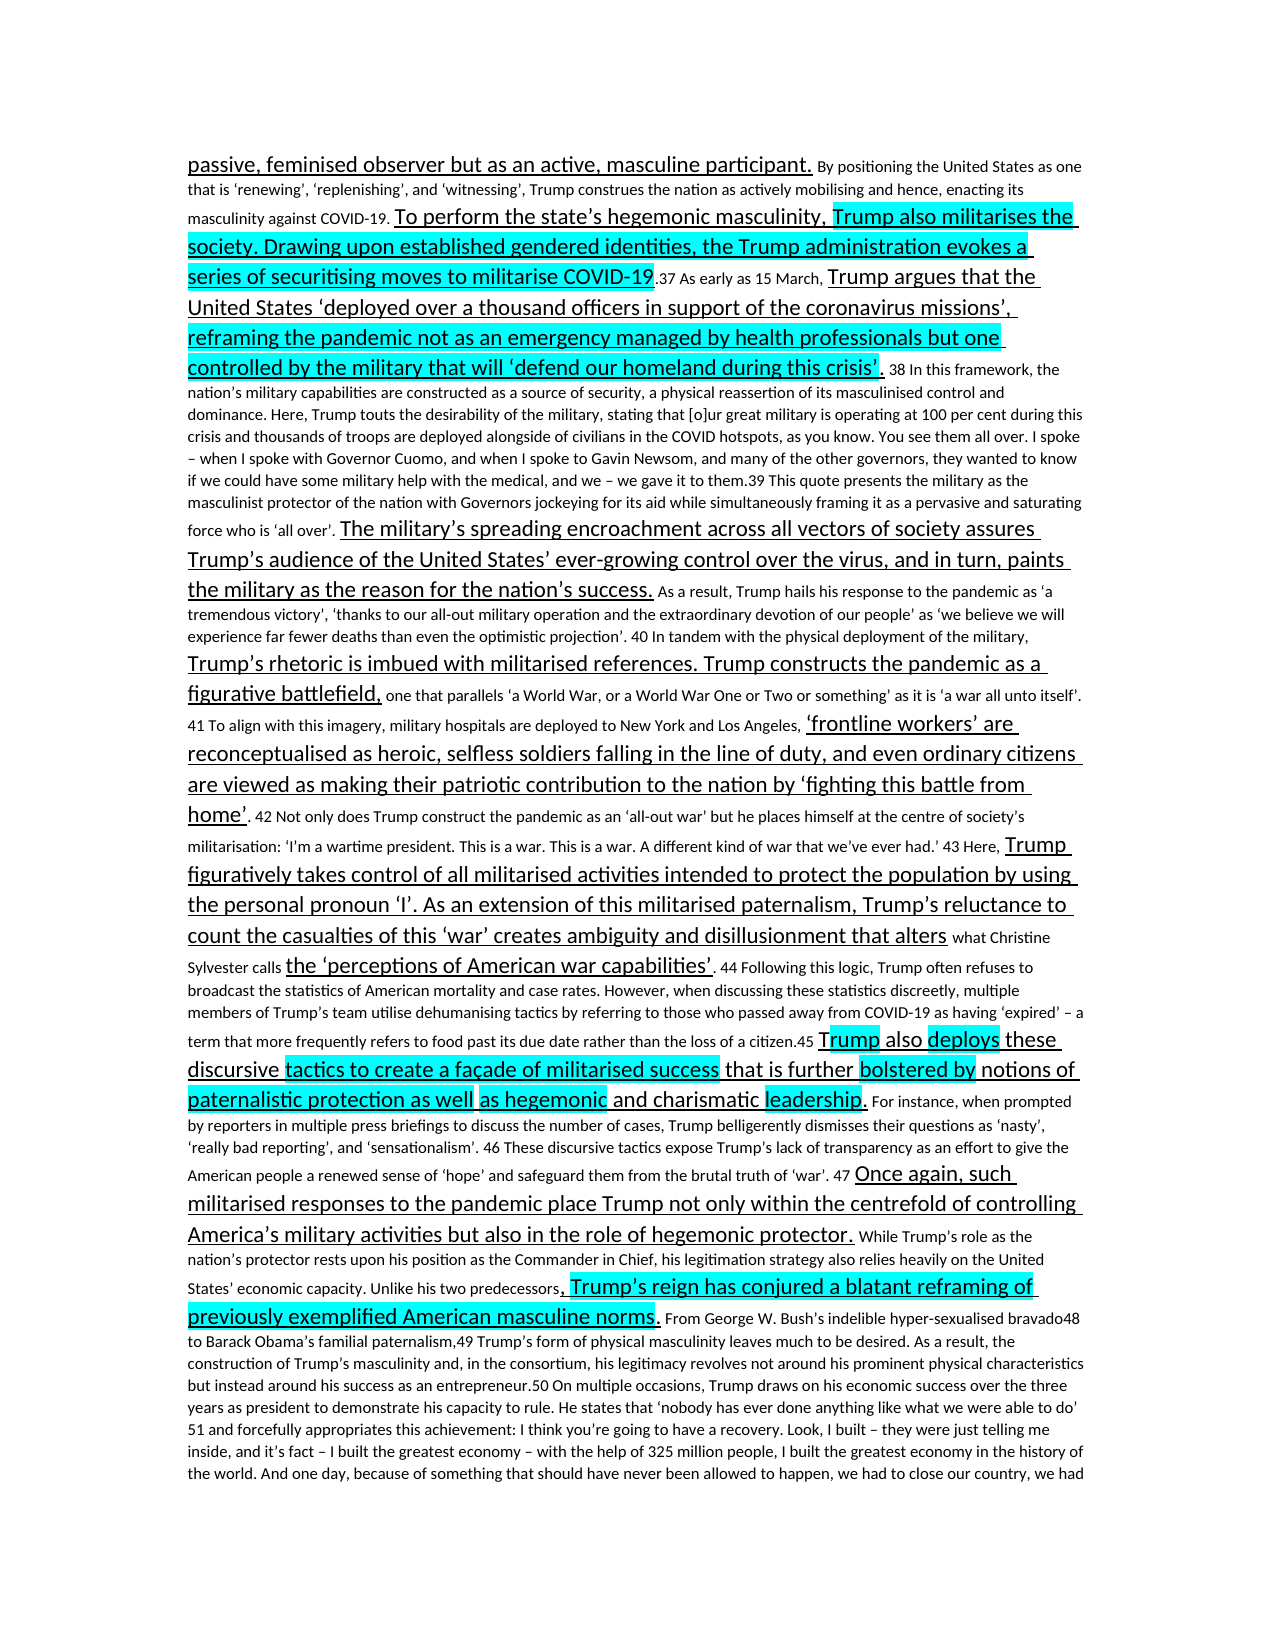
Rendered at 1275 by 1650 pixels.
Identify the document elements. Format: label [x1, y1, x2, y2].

text [187, 150, 1087, 1483]
